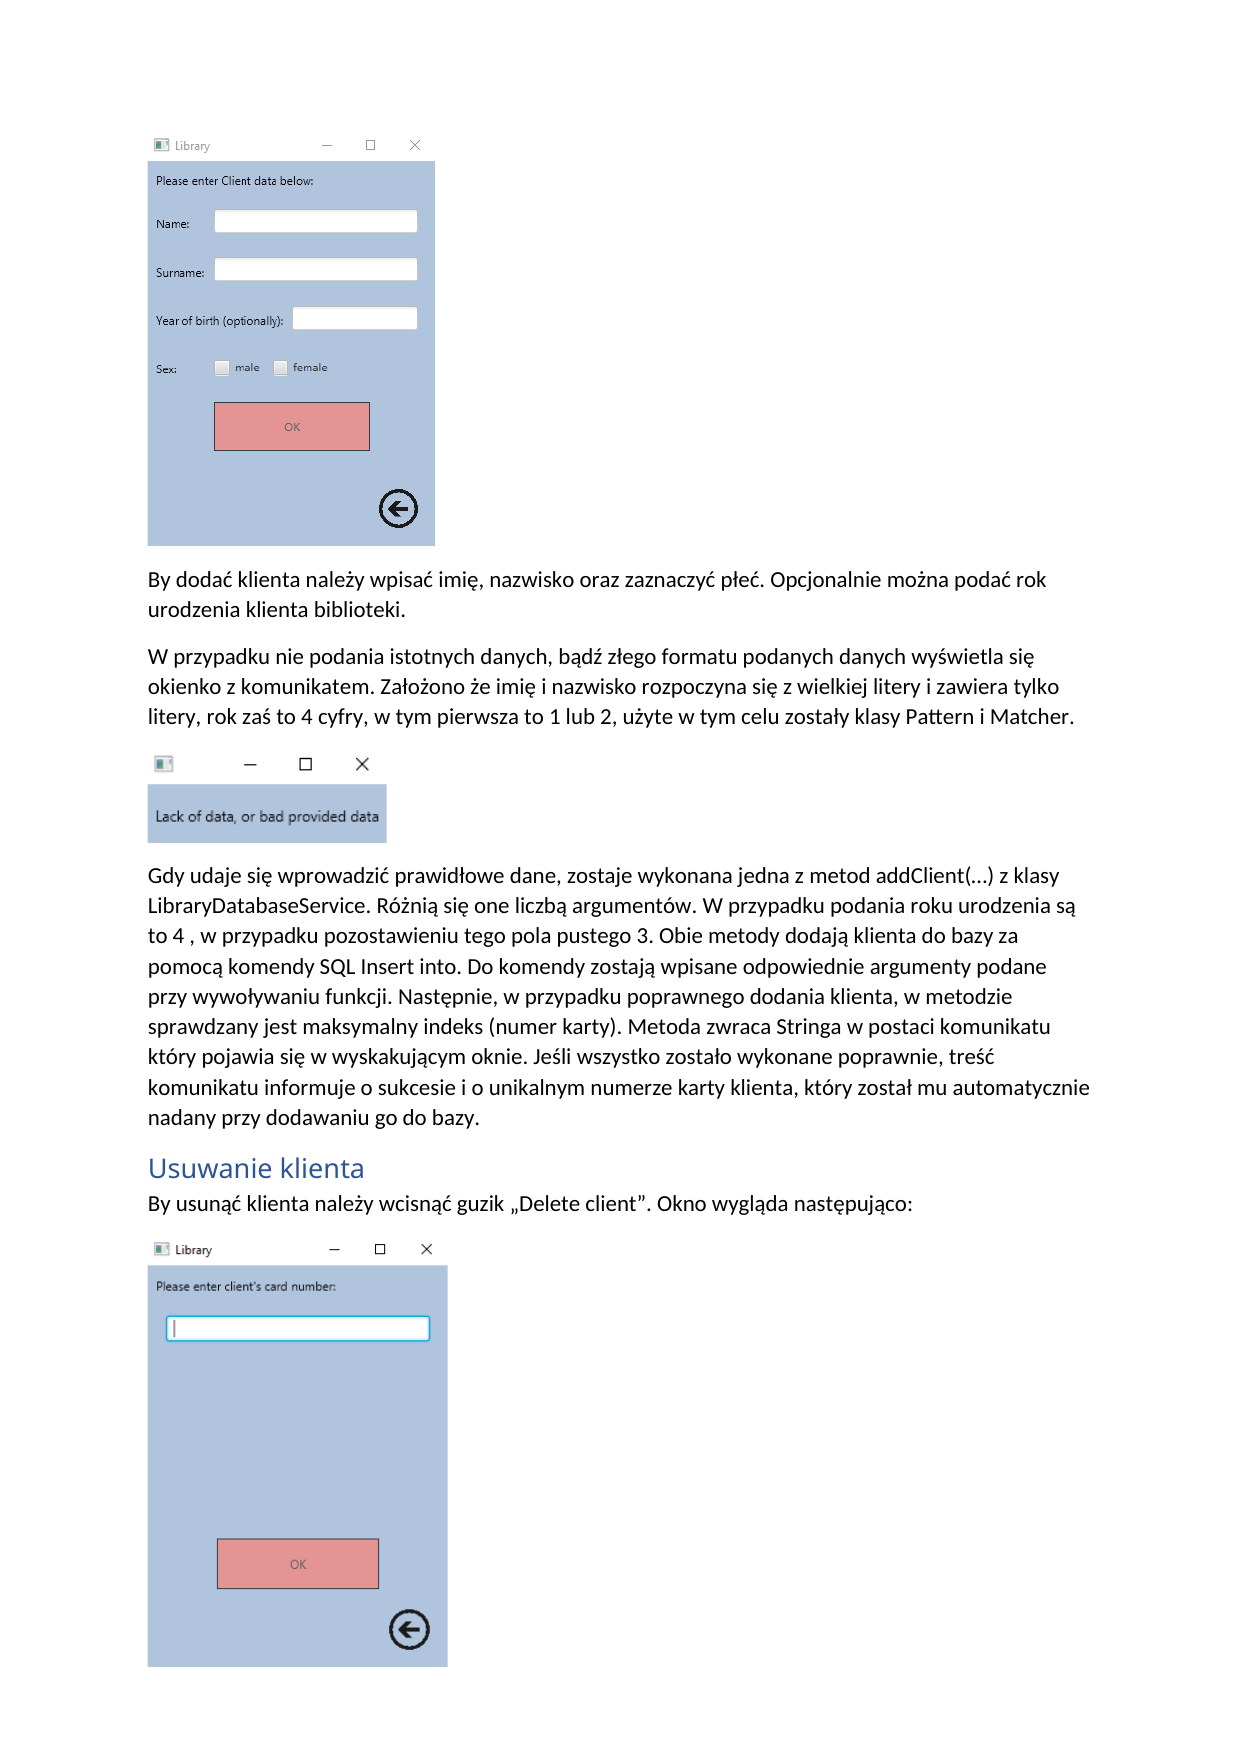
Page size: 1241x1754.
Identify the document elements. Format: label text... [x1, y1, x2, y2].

text W przypadku nie podania istotnych danych, bądź złego formatu podanych danych wyświetla się okienko z komunikatem. Założono że imię i nazwisko rozpoczyna się z wielkiej litery i zawiera tylko litery, rok zaś to 4 cyfry, w tym pierwsza to 1 lub 2, użyte w tym celu zostały klasy Pattern i Matcher. [148, 642, 1093, 730]
text By dodać klienta należy wpisać imię, nazwisko oraz zaznaczyć płeć. Opcjonalnie można podać rok urodzenia klienta biblioteki. [148, 565, 1093, 623]
picture [147, 132, 436, 546]
subtitle Usuwanie klienta [148, 1150, 1093, 1187]
text By usunąć klienta należy wcisnąć guzik „Delete client”. Okno wygląda następująco: [148, 1189, 1093, 1217]
text Gdy udaje się wprowadzić prawidłowe dane, zostaje wykonana jedna z metod addClient(…) z klasy LibraryDatabaseService. Różnią się one liczbą argumentów. W przypadku podania roku urodzenia są to 4 , w przypadku pozostawieniu tego pola pustego 3. Obie metody dodają klienta do bazy za pomocą komendy SQL Insert into. Do komendy zostają wpisane odpowiednie argumenty podane przy wywoływaniu funkcji. Następnie, w przypadku poprawnego dodania klienta, w metodzie sprawdzany jest maksymalny indeks (numer karty). Metoda zwraca Stringa w postaci komunikatu który pojawia się w wyskakującym oknie. Jeśli wszystko zostało wykonane poprawnie, treść komunikatu informuje o sukcesie i o unikalnym numerze karty klienta, który został mu automatycznie nadany przy dodawaniu go do bazy. [148, 861, 1093, 1131]
picture [147, 749, 387, 843]
picture [147, 1236, 448, 1667]
